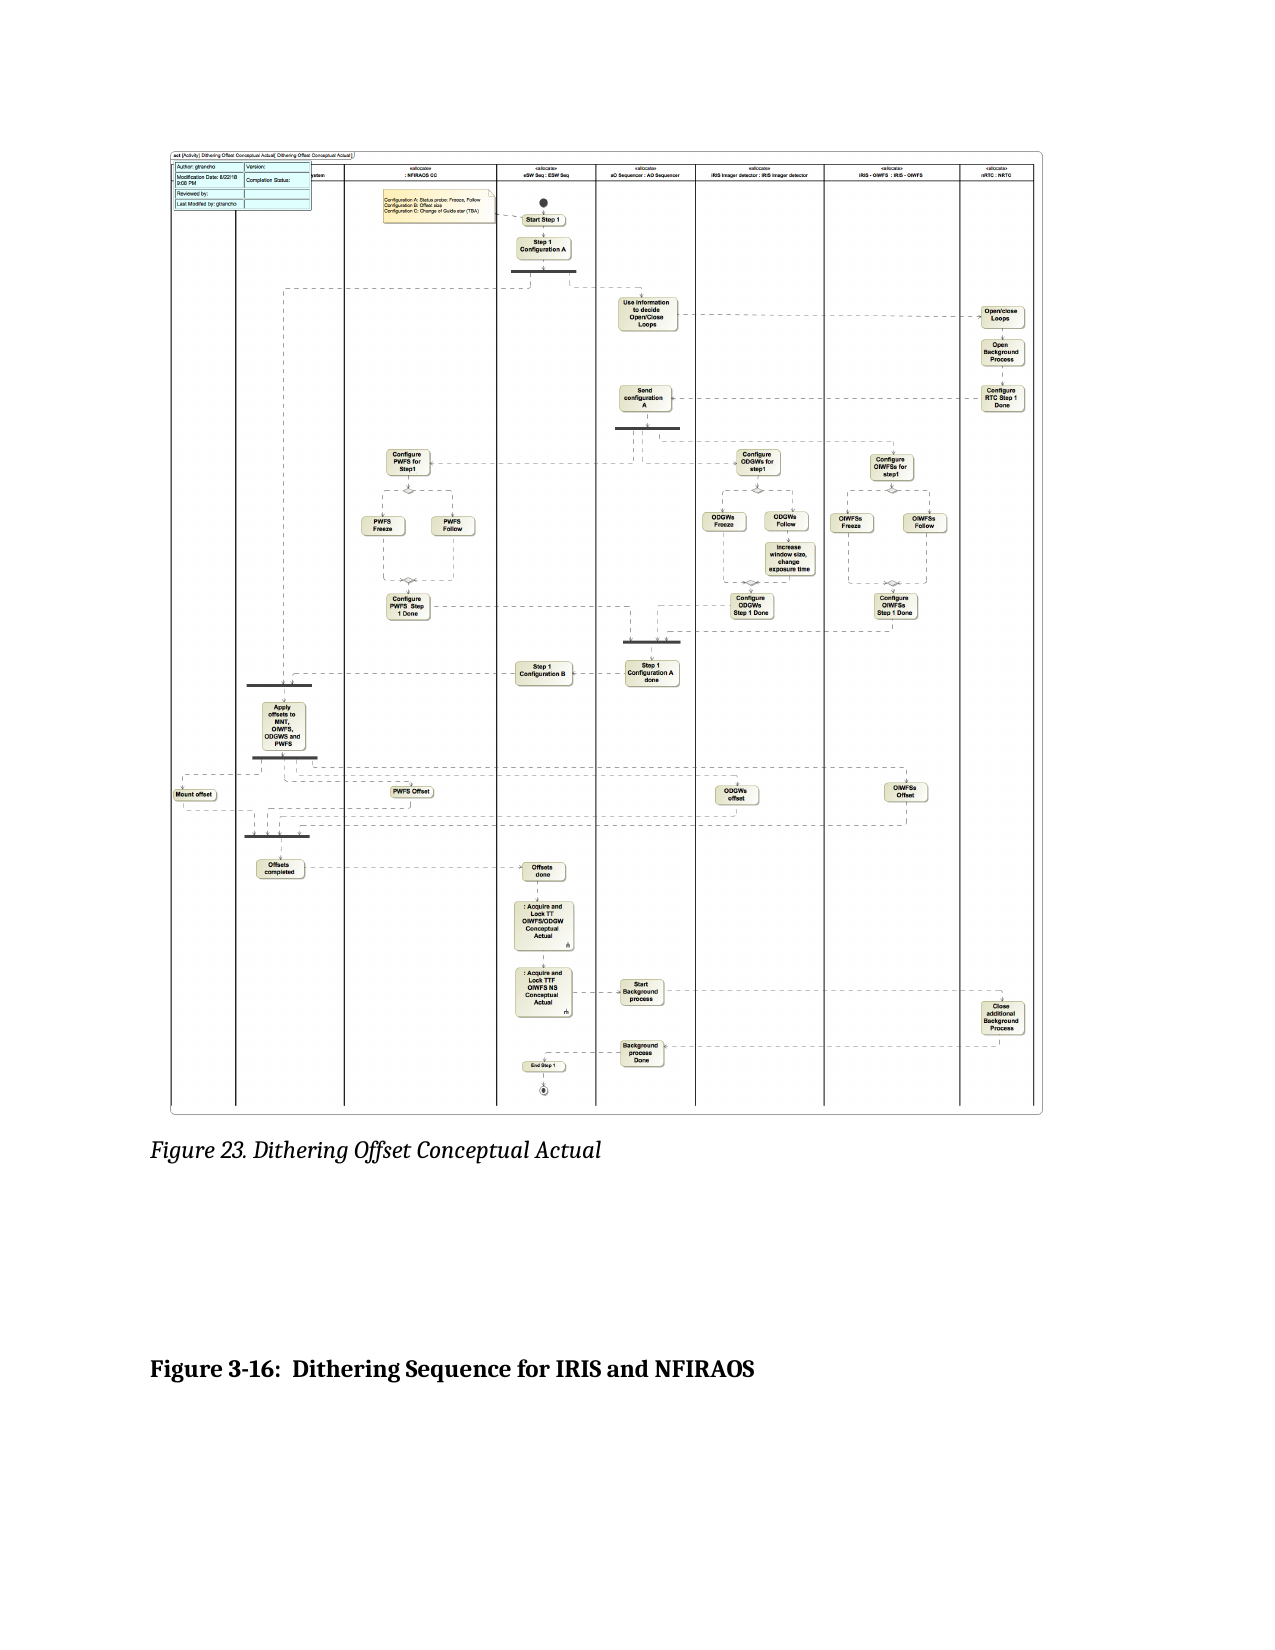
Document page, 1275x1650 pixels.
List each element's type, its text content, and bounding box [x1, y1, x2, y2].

text Figure 23. Dithering Offset Conceptual Actual [150, 1136, 1125, 1165]
text Figure 3-16: Dithering Sequence for IRIS and NFIRAOS [150, 1355, 1125, 1384]
picture [168, 150, 1044, 1116]
